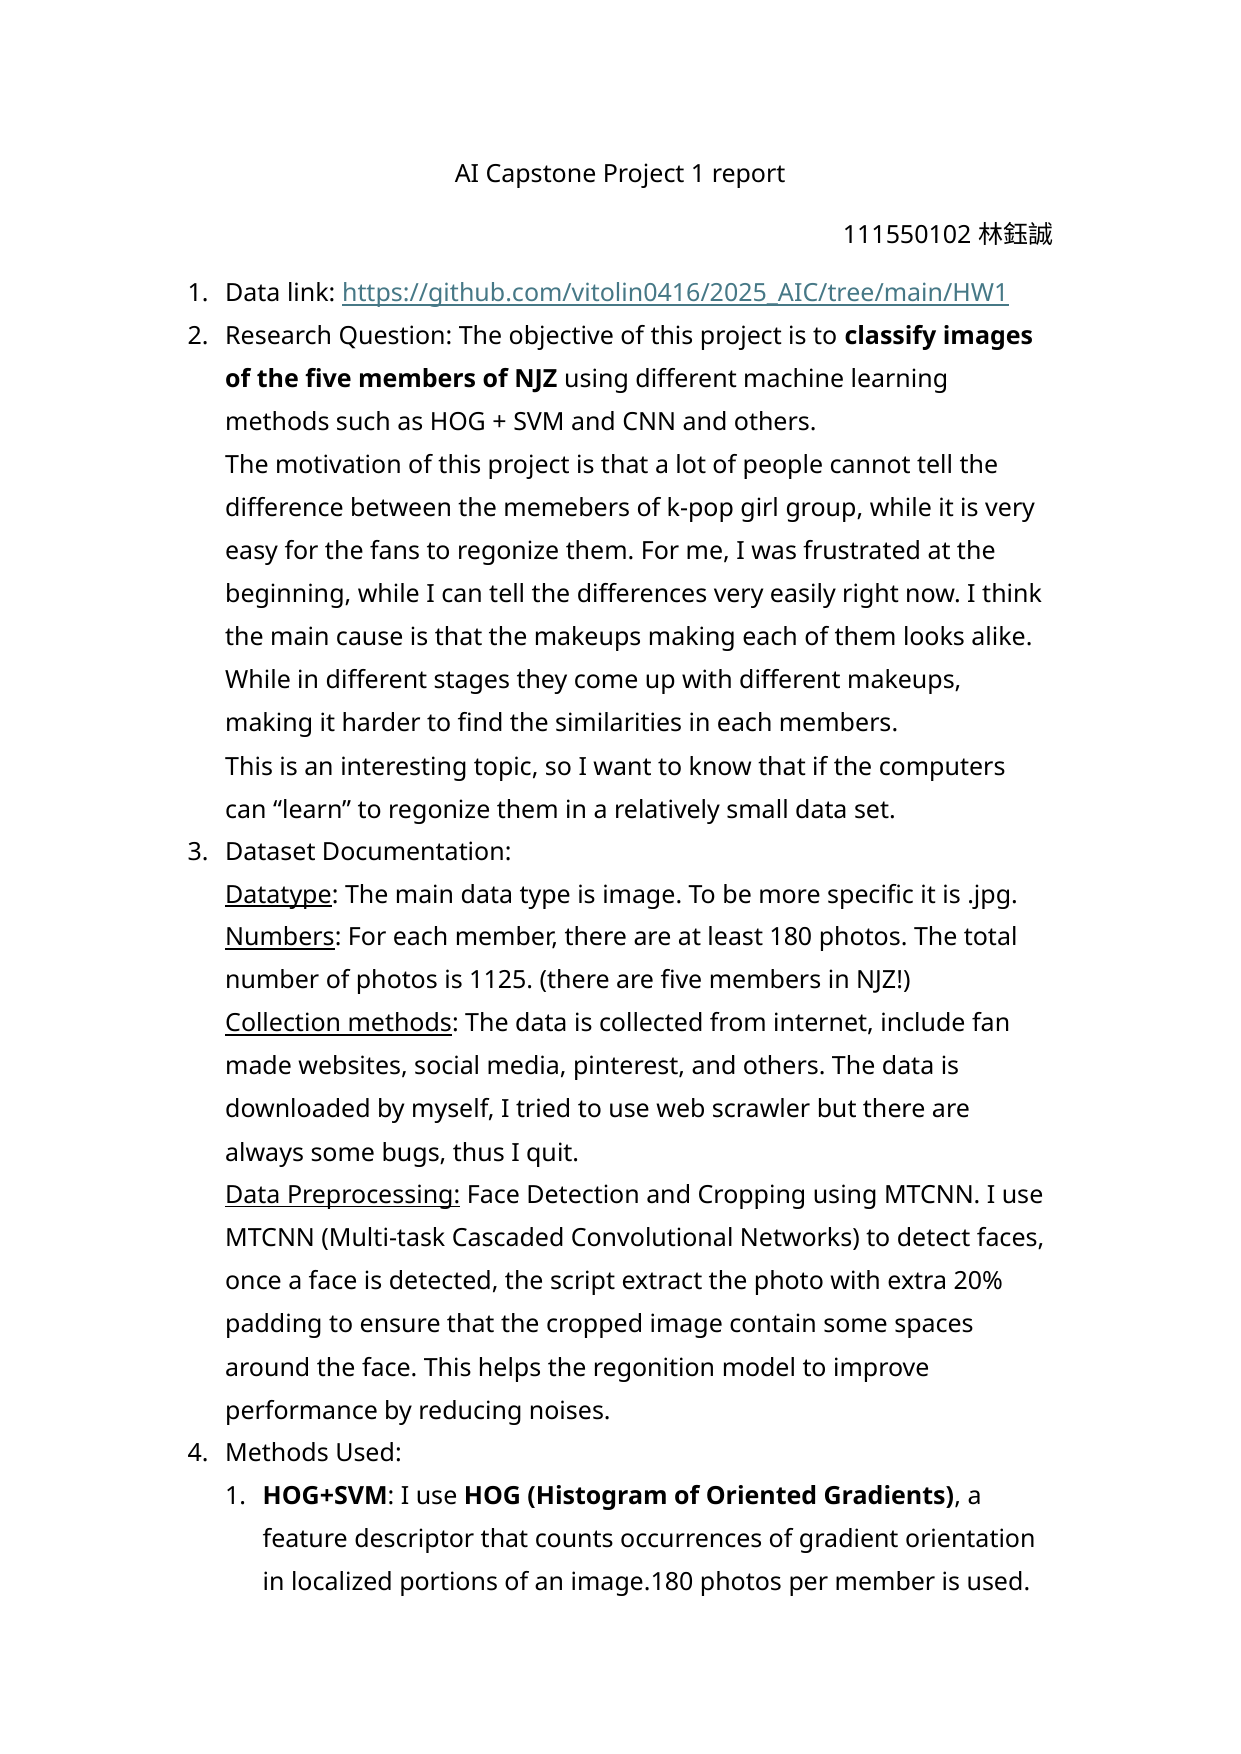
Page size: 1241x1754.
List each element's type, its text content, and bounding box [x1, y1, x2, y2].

list Methods Used: [187, 1433, 1053, 1471]
list Data link: https://github.com/vitolin0416/2025_AIC/tree/main/HW1 [187, 273, 1053, 311]
text AI Capstone Project 1 report [187, 154, 1053, 192]
list The motivation of this project is that a lot of people cannot tell the difference between the memebers of k-pop girl group, while it is very easy for the fans to regonize them. For me, I was frustrated at the beginning, while I can tell the differences very easily right now. I think the main cause is that the makeups making each of them looks alike. While in different stages they come up with different makeups, making it harder to find the similarities in each members. This is an interesting topic, so I want to know that if the computers can “learn” to regonize them in a relatively small data set. [225, 444, 1053, 827]
list Numbers: For each member, there are at least 180 photos. The total number of photos is 1125. (there are five members in NJZ!) [225, 917, 1053, 998]
list Data Preprocessing: Face Detection and Cropping using MTCNN. I use MTCNN (Multi-task Cascaded Convolutional Networks) to detect faces, once a face is detected, the script extract the photo with extra 20% padding to ensure that the cropped image contain some spaces around the face. This helps the regonition model to improve performance by reducing noises. [225, 1175, 1053, 1428]
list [225, 1476, 1053, 1600]
list Dataset Documentation: [187, 832, 1053, 870]
list Research Question: The objective of this project is to classify images of the five members of NJZ using different machine learning methods such as HOG + SVM and CNN and others. [187, 316, 1053, 439]
text 111550102 林鈺誠 [187, 213, 1053, 251]
list Collection methods: The data is collected from internet, include fan made websites, social media, pinterest, and others. The data is downloaded by myself, I tried to use web scrawler but there are always some bugs, thus I quit. [225, 1003, 1053, 1170]
list Datatype: The main data type is image. To be more specific it is .jpg. [225, 875, 1053, 912]
